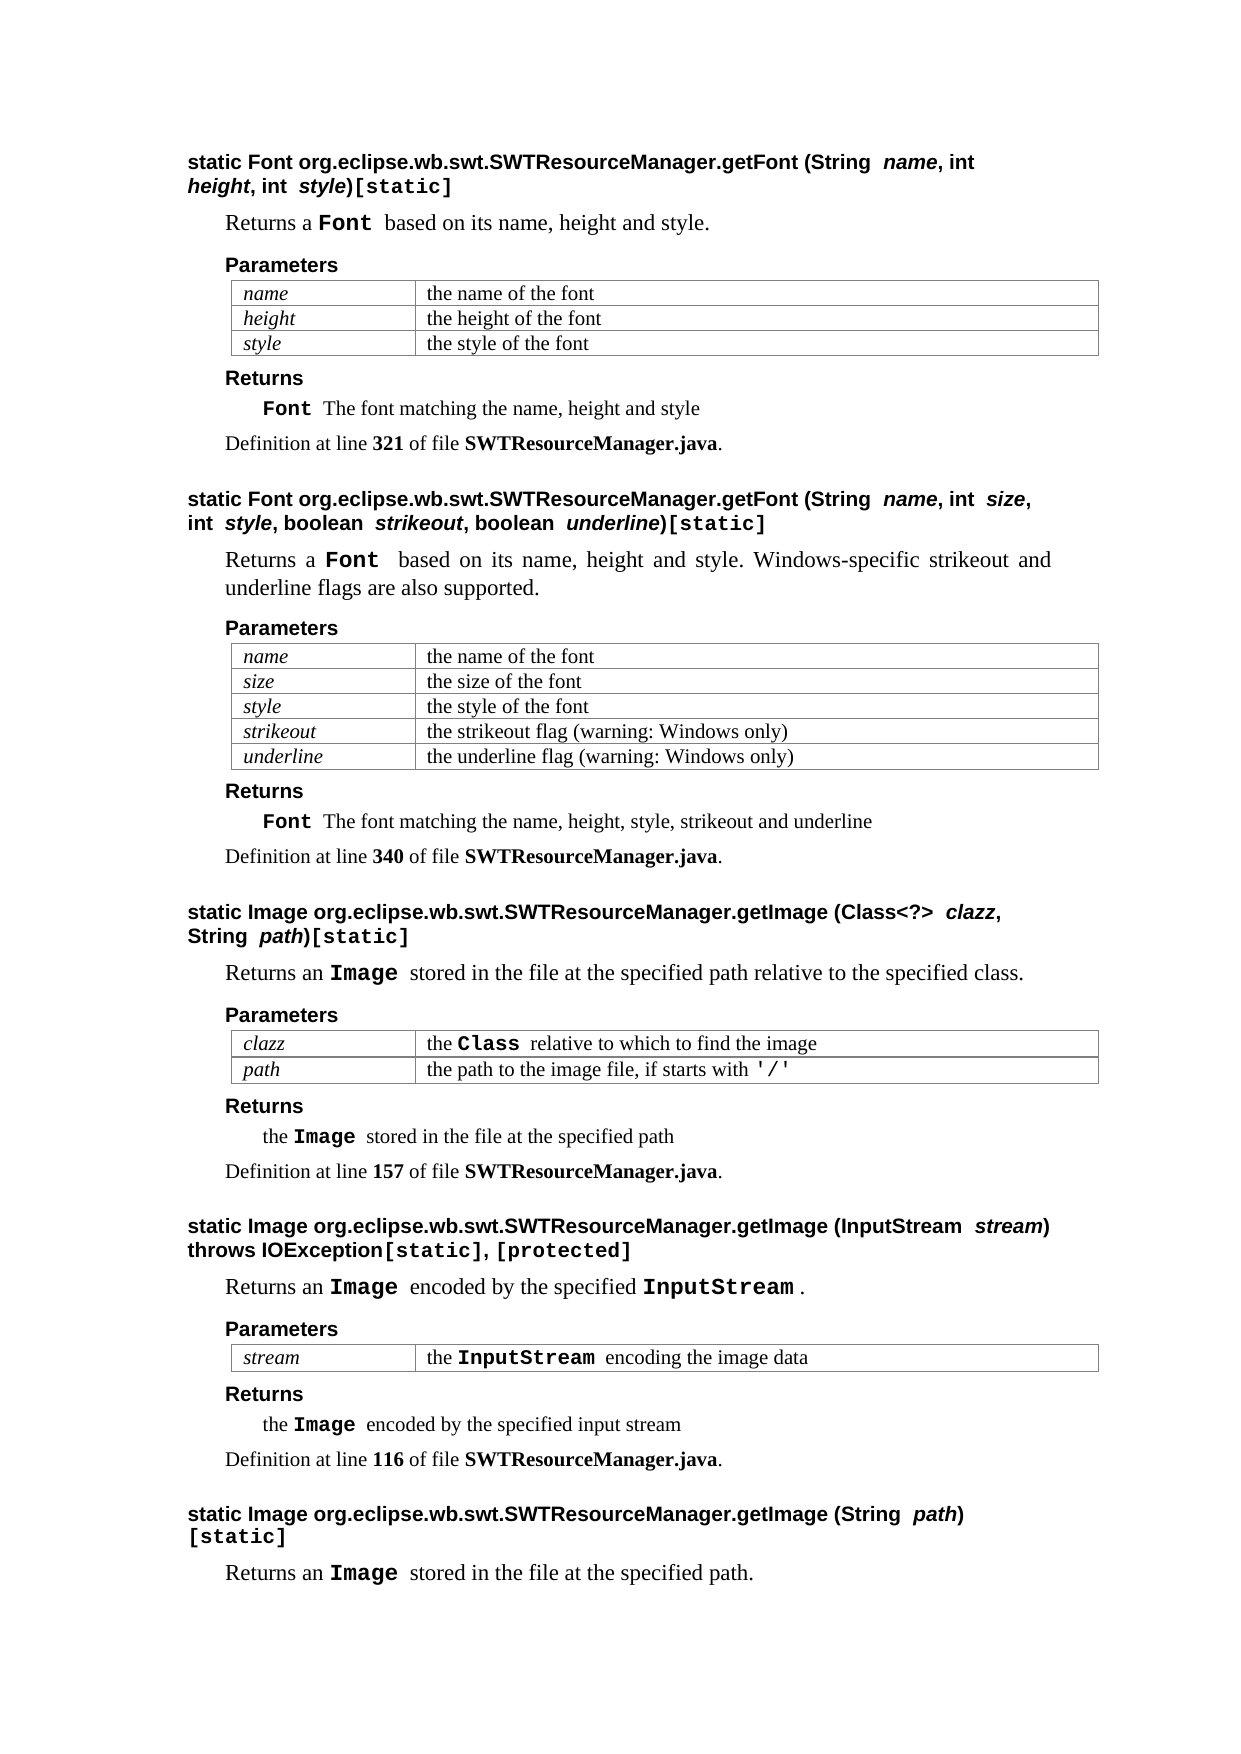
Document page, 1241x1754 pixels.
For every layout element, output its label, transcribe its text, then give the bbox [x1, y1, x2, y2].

subtitle static Image org.eclipse.wb.swt.SWTResourceManager.getImage (Class<?> clazz, String path)[static] [187, 899, 1053, 949]
list Definition at line 321 of file SWTResourceManager.java. [225, 431, 1053, 455]
subtitle Returns [225, 779, 1053, 803]
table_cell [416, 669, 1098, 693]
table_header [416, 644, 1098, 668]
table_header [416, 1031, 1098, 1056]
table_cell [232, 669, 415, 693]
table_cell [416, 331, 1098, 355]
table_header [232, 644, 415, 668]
text the Image encoded by the specified input stream [262, 1412, 1053, 1437]
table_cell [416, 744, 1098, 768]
subtitle Parameters [225, 616, 1053, 640]
text Returns an Image stored in the file at the specified path relative to the specified class. [225, 959, 1053, 987]
subtitle Returns [225, 366, 1053, 390]
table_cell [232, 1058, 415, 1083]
subtitle Parameters [225, 1317, 1053, 1341]
list Definition at line 116 of file SWTResourceManager.java. [225, 1447, 1053, 1471]
subtitle static Image org.eclipse.wb.swt.SWTResourceManager.getImage (String path)[static] [187, 1502, 1053, 1550]
subtitle Returns [225, 1093, 1053, 1117]
subtitle Parameters [225, 253, 1053, 277]
list Definition at line 157 of file SWTResourceManager.java. [225, 1159, 1053, 1183]
subtitle Parameters [225, 1002, 1053, 1026]
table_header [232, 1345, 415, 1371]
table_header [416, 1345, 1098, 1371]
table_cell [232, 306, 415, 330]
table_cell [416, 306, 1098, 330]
subtitle static Font org.eclipse.wb.swt.SWTResourceManager.getFont (String name, int height, int style)[static] [187, 150, 1053, 200]
list Definition at line 340 of file SWTResourceManager.java. [225, 844, 1053, 868]
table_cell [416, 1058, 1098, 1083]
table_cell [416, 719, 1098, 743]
text Font The font matching the name, height and style [262, 396, 1053, 422]
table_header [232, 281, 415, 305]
subtitle static Image org.eclipse.wb.swt.SWTResourceManager.getImage (InputStream stream) throws IOException[static], [protected] [187, 1214, 1053, 1264]
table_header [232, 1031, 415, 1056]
text Font The font matching the name, height, style, strikeout and underline [262, 809, 1053, 835]
text Returns an Image stored in the file at the specified path. [225, 1559, 1053, 1587]
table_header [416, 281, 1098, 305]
subtitle Returns [225, 1381, 1053, 1405]
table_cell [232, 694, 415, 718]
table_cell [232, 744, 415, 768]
subtitle static Font org.eclipse.wb.swt.SWTResourceManager.getFont (String name, int size, int style, boolean strikeout, boolean underline)[static] [187, 486, 1053, 536]
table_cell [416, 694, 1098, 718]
text Returns a Font based on its name, height and style. Windows-specific strikeout and underline flags are also supported. [225, 546, 1053, 600]
text Returns an Image encoded by the specified InputStream . [225, 1273, 1053, 1302]
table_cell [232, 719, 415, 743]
text Returns a Font based on its name, height and style. [225, 209, 1053, 237]
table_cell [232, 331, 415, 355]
text the Image stored in the file at the specified path [262, 1124, 1053, 1149]
